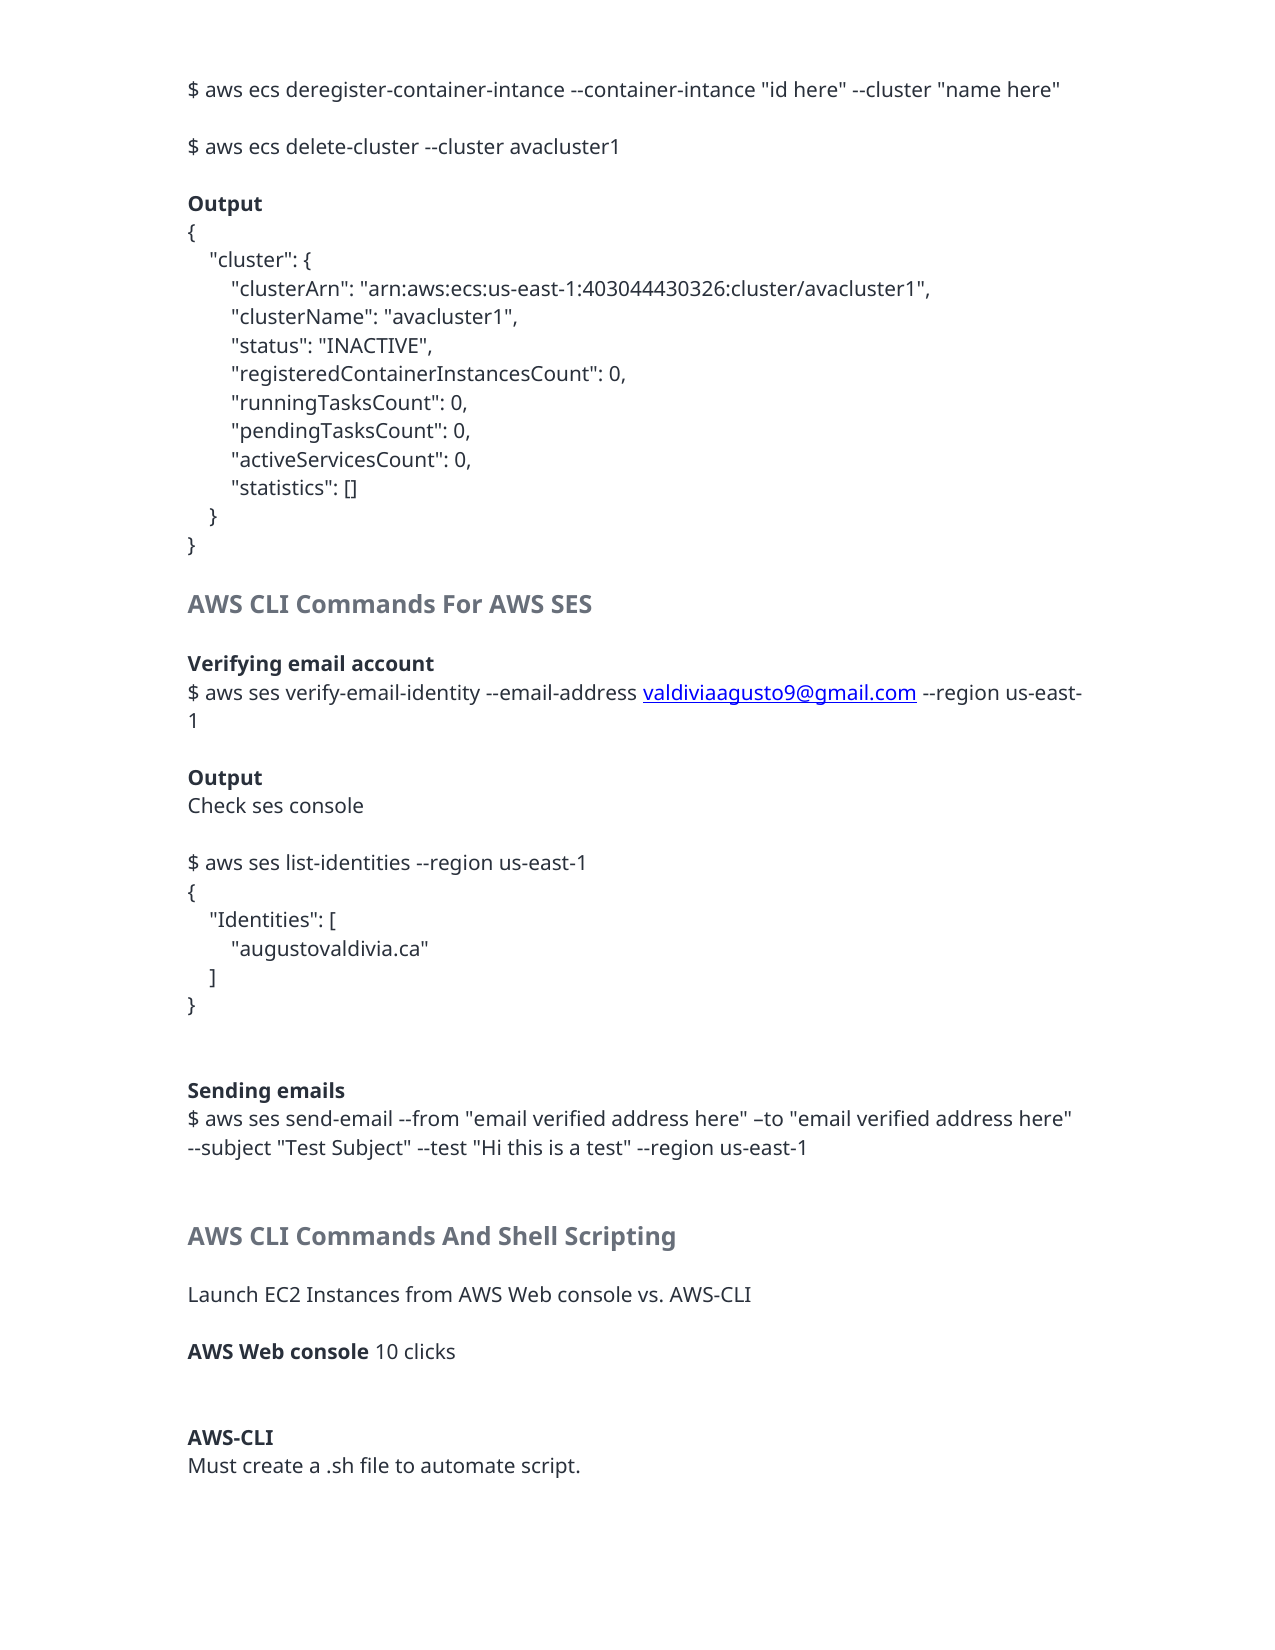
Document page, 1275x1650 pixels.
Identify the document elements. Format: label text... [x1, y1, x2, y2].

text "Identities": [ [187, 905, 1087, 934]
text "runningTasksCount": 0, [187, 388, 1087, 416]
subtitle AWS CLI Commands For AWS SES [187, 587, 1087, 621]
text Launch EC2 Instances from AWS Web console vs. AWS-CLI [187, 1281, 1087, 1309]
text Check ses console [187, 792, 1087, 820]
text ] [187, 962, 1087, 991]
text $ aws ses send-email --from "email verified address here" –to "email verified address here" --subject "Test Subject" --test "Hi this is a test" --region us-east-1 [187, 1104, 1087, 1161]
text "activeServicesCount": 0, [187, 445, 1087, 473]
text "augustovaldivia.ca" [187, 934, 1087, 962]
text } [187, 502, 1087, 530]
text $ aws ecs deregister-container-intance --container-intance "id here" --cluster "name here" [187, 75, 1087, 103]
text "clusterName": "avacluster1", [187, 302, 1087, 331]
text AWS Web console 10 clicks [187, 1337, 1087, 1366]
text { [187, 217, 1087, 246]
text Sending emails [187, 1076, 1087, 1104]
text "registeredContainerInstancesCount": 0, [187, 359, 1087, 388]
text "clusterArn": "arn:aws:ecs:us-east-1:403044430326:cluster/avacluster1", [187, 274, 1087, 302]
text "pendingTasksCount": 0, [187, 416, 1087, 445]
text $ aws ecs delete-cluster --cluster avacluster1 [187, 132, 1087, 160]
text "status": "INACTIVE", [187, 331, 1087, 359]
text } [187, 991, 1087, 1019]
text Output [187, 763, 1087, 792]
text $ aws ses list-identities --region us-east-1 [187, 848, 1087, 877]
text } [187, 530, 1087, 558]
text AWS-CLI [187, 1423, 1087, 1451]
text "statistics": [] [187, 473, 1087, 502]
text Verifying email account [187, 649, 1087, 678]
text "cluster": { [187, 246, 1087, 274]
text { [187, 877, 1087, 905]
text $ aws ses verify-email-identity --email-address valdiviaagusto9@gmail.com --region us-east-1 [187, 678, 1087, 735]
text Output [187, 189, 1087, 217]
text Must create a .sh file to automate script. [187, 1451, 1087, 1480]
subtitle AWS CLI Commands And Shell Scripting [187, 1218, 1087, 1252]
